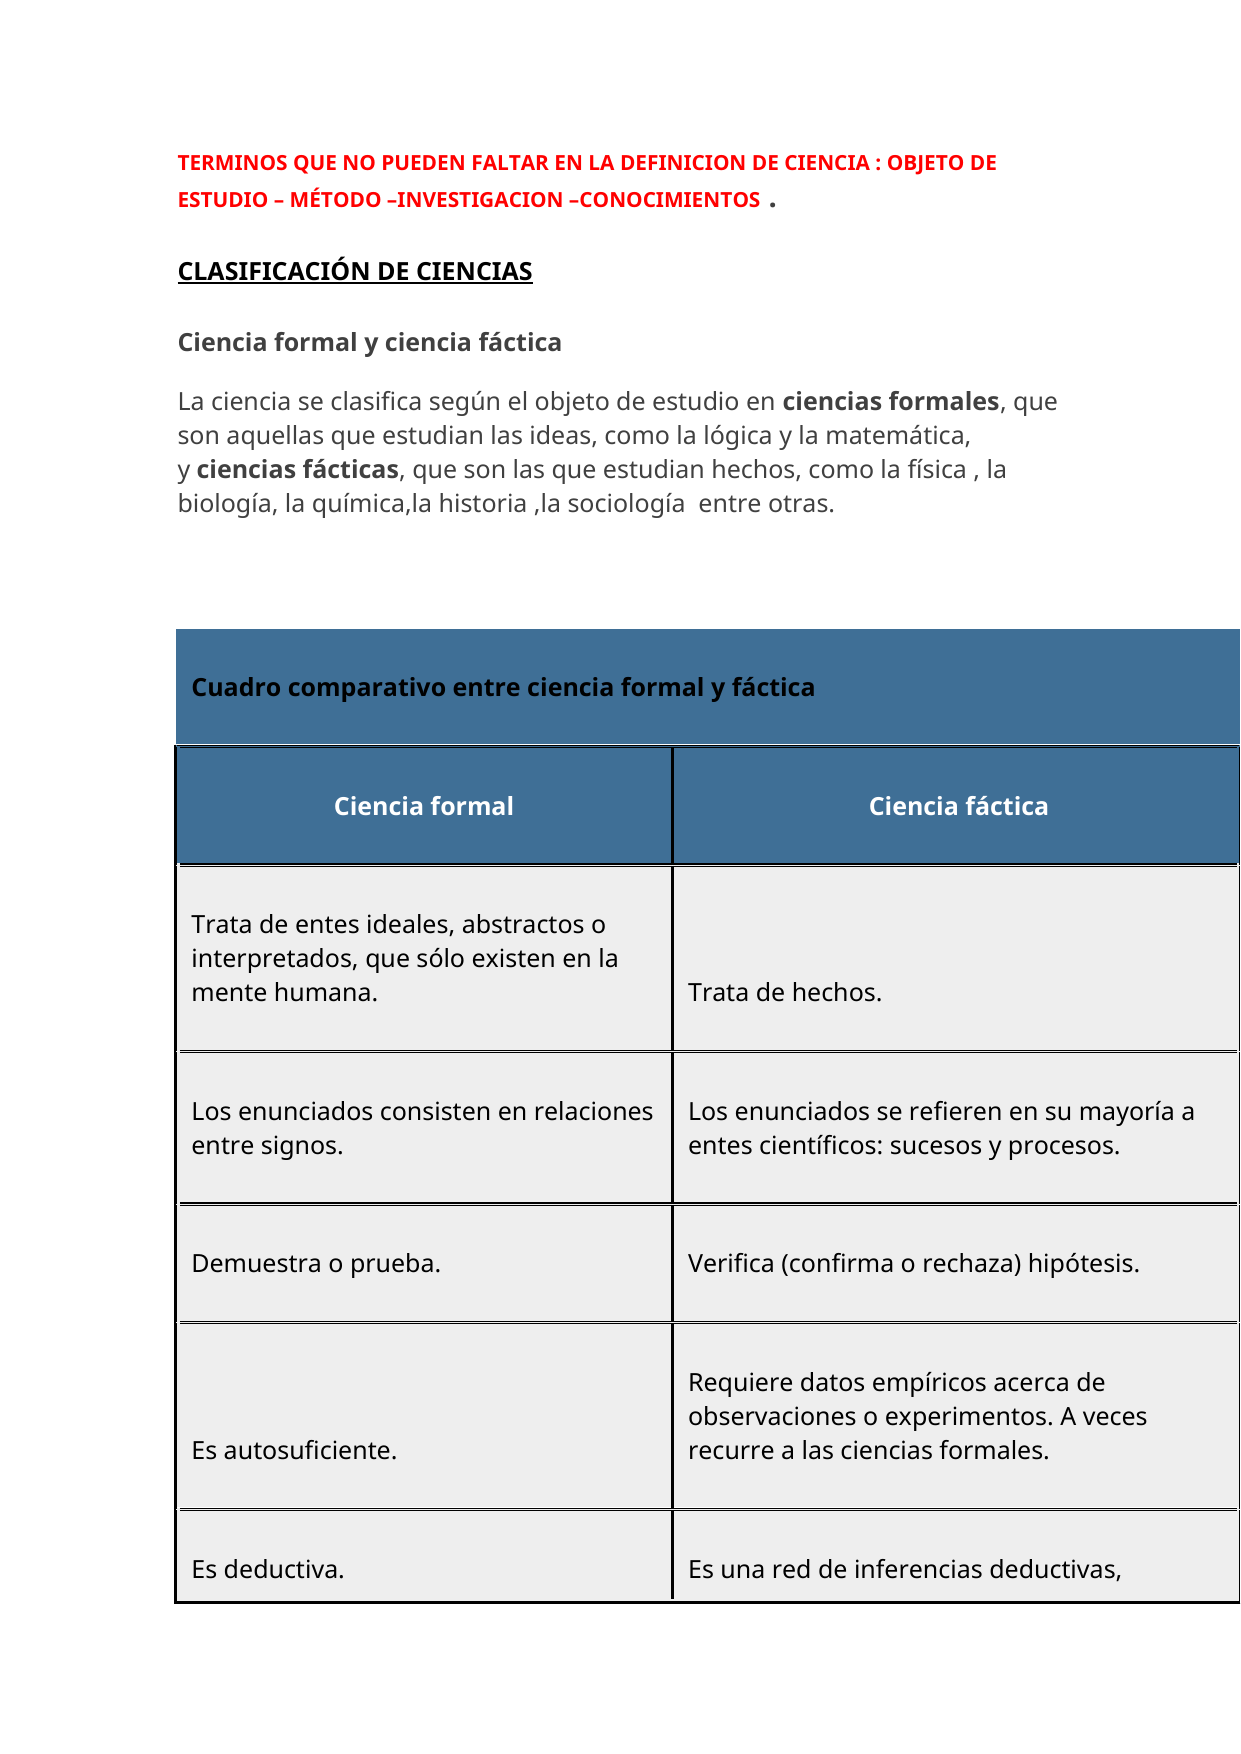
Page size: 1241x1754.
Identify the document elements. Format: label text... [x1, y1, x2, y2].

table_cell Ciencia formal [176, 745, 671, 863]
table_cell Requiere datos empíricos acerca de observaciones o experimentos. A veces recurre a las ciencias formales. [672, 1321, 1240, 1507]
table_cell Los enunciados consisten en relaciones entre signos. [176, 1050, 672, 1202]
table_cell Trata de hechos. [674, 863, 1239, 1050]
table_cell Ciencia fáctica [674, 745, 1240, 863]
table_header Cuadro comparativo entre ciencia formal y fáctica [176, 629, 1240, 744]
table_cell Los enunciados se refieren en su mayoría a entes científicos: sucesos y procesos. [672, 1050, 1240, 1202]
table_cell Demuestra o prueba. [177, 1202, 671, 1321]
text La ciencia se clasifica según el objeto de estudio en ciencias formales, que son aquellas que estudian las ideas, como la lógica y la matemática, y ciencias fácticas, que son las que estudian hechos, como la física , la biología, la química,la historia ,la sociología entre otras. [177, 384, 1063, 520]
text TERMINOS QUE NO PUEDEN FALTAR EN LA DEFINICION DE CIENCIA : OBJETO DE ESTUDIO – MÉTODO –INVESTIGACION –CONOCIMIENTOS . [177, 148, 1063, 216]
text CLASIFICACIÓN DE CIENCIAS [177, 253, 1063, 287]
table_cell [672, 1508, 1239, 1601]
table_cell Es autosuficiente. [176, 1321, 672, 1507]
table_cell Trata de entes ideales, abstractos o interpretados, que sólo existen en la mente humana. [177, 863, 671, 1050]
table_cell Es deductiva. [177, 1508, 672, 1601]
table_cell Verifica (confirma o rechaza) hipótesis. [674, 1202, 1239, 1321]
text Ciencia formal y ciencia fáctica [177, 325, 1063, 359]
